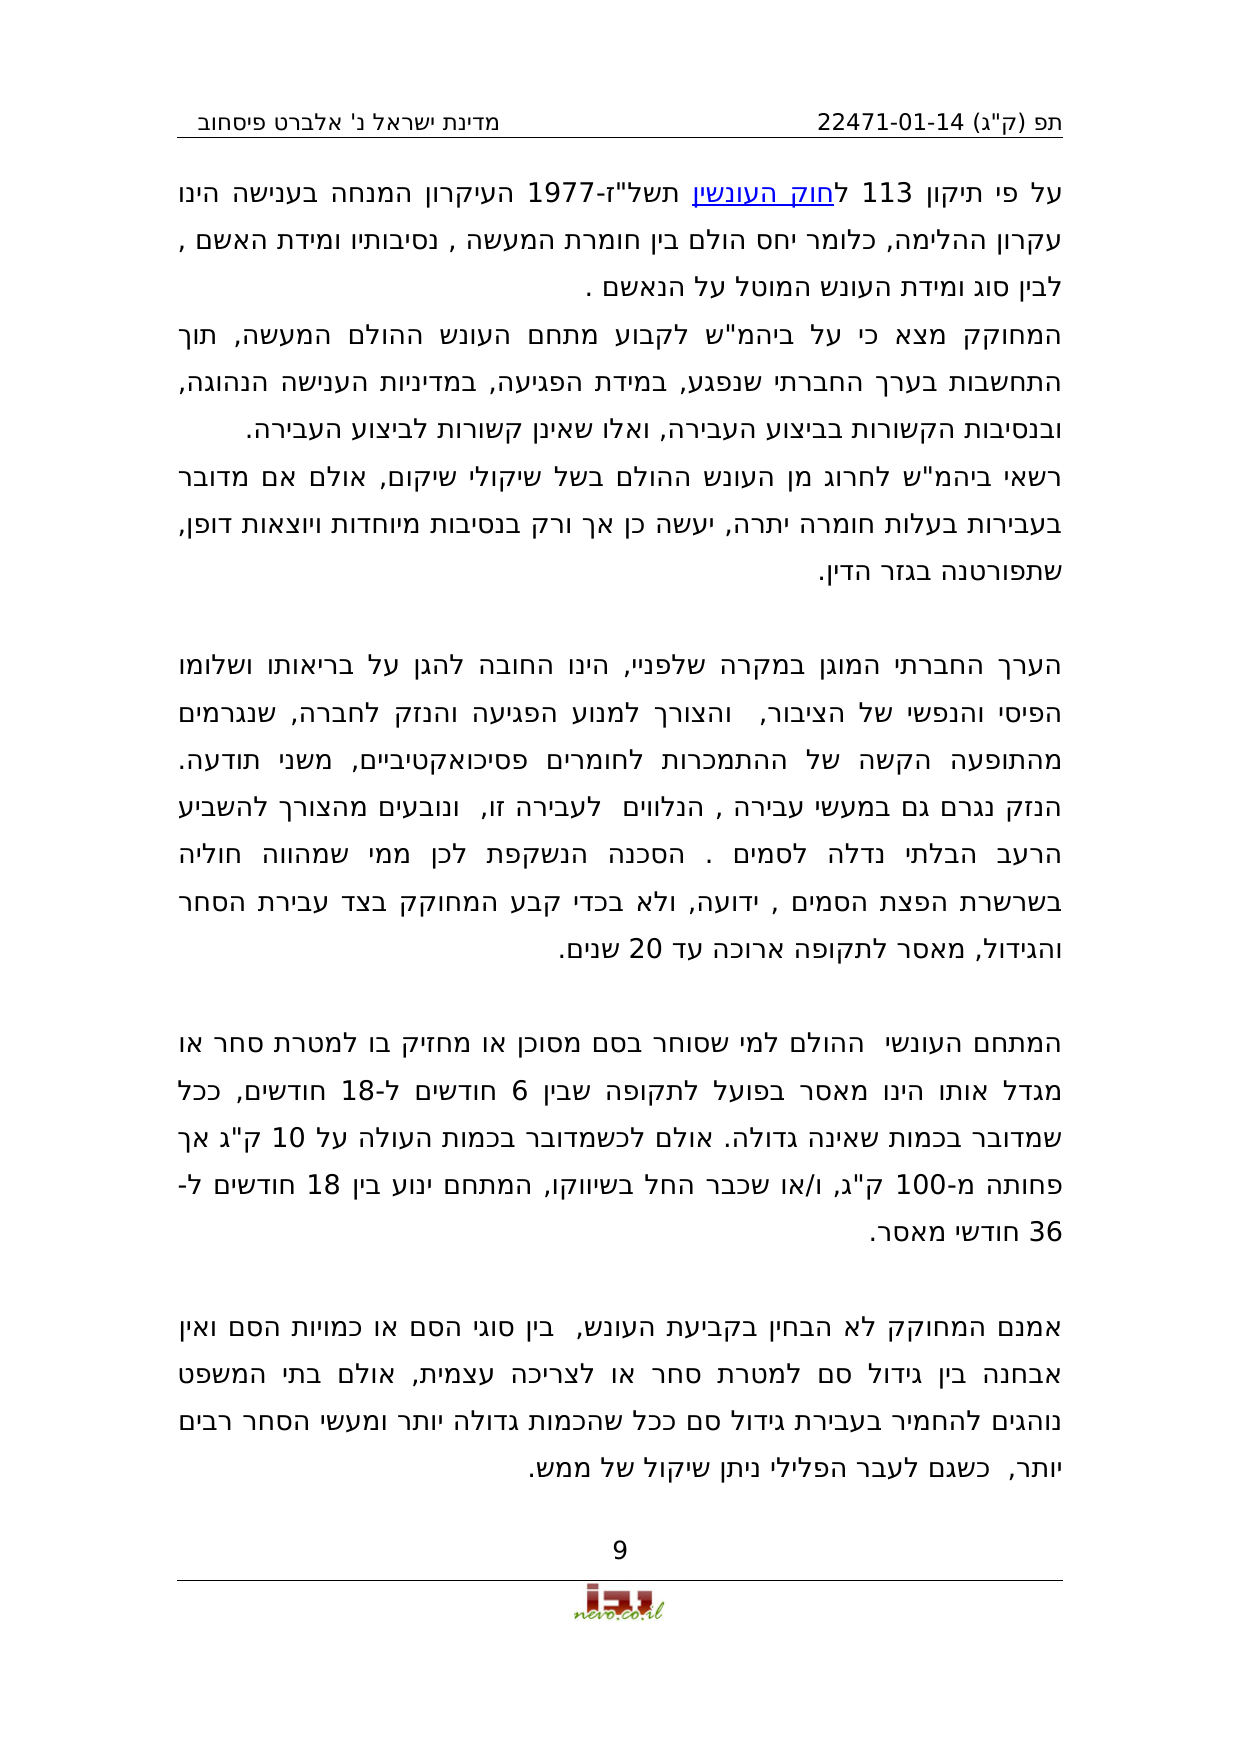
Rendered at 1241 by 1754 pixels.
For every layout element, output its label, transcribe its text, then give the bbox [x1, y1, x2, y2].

text המחוקק מצא כי על ביהמ"ש לקבוע מתחם העונש ההולם המעשה, תוך התחשבות בערך החברתי שנפגע, במידת הפגיעה, במדיניות הענישה הנהוגה, ובנסיבות הקשורות בביצוע העבירה, ואלו שאינן קשורות לביצוע העבירה. [177, 319, 1063, 445]
text רשאי ביהמ"ש לחרוג מן העונש ההולם בשל שיקולי שיקום, אולם אם מדובר בעבירות בעלות חומרה יתרה, יעשה כן אך ורק בנסיבות מיוחדות ויוצאות דופן, שתפורטנה בגזר הדין. [177, 461, 1063, 587]
picture [574, 1583, 666, 1621]
text המתחם העונשי ההולם למי שסוחר בסם מסוכן או מחזיק בו למטרת סחר או מגדל אותו הינו מאסר בפועל לתקופה שבין 6 חודשים ל-18 חודשים, ככל שמדובר בכמות שאינה גדולה. אולם לכשמדובר בכמות העולה על אך פחותה מ-, ו/או שכבר החל בשיווקו, המתחם ינוע בין 18 חודשים ל- 36 חודשי מאסר. [177, 1028, 1063, 1248]
text אמנם המחוקק לא הבחין בקביעת העונש, בין סוגי הסם או כמויות הסם ואין אבחנה בין גידול סם למטרת סחר או לצריכה עצמית, אולם בתי המשפט נוהגים להחמיר בעבירת גידול סם ככל שהכמות גדולה יותר ומעשי הסחר רבים יותר, כשגם לעבר הפלילי ניתן שיקול של ממש. [177, 1311, 1063, 1484]
text הערך החברתי המוגן במקרה שלפניי, הינו החובה להגן על בריאותו ושלומו הפיסי והנפשי של הציבור, והצורך למנוע הפגיעה והנזק לחברה, שנגרמים מהתופעה הקשה של ההתמכרות לחומרים פסיכואקטיביים, משני תודעה. הנזק נגרם גם במעשי עבירה , הנלווים לעבירה זו, ונובעים מהצורך להשביע הרעב הבלתי נדלה לסמים . הסכנה הנשקפת לכן ממי שמהווה חוליה בשרשרת הפצת הסמים , ידועה, ולא בכדי קבע המחוקק בצד עבירת הסחר והגידול, מאסר לתקופה ארוכה עד 20 שנים. [177, 650, 1063, 965]
text על פי תיקון 113 לחוק העונשין תשל"ז-1977 העיקרון המנחה בענישה הינו עקרון ההלימה, כלומר יחס הולם בין חומרת המעשה , נסיבותיו ומידת האשם , לבין סוג ומידת העונש המוטל על הנאשם . [177, 177, 1063, 303]
